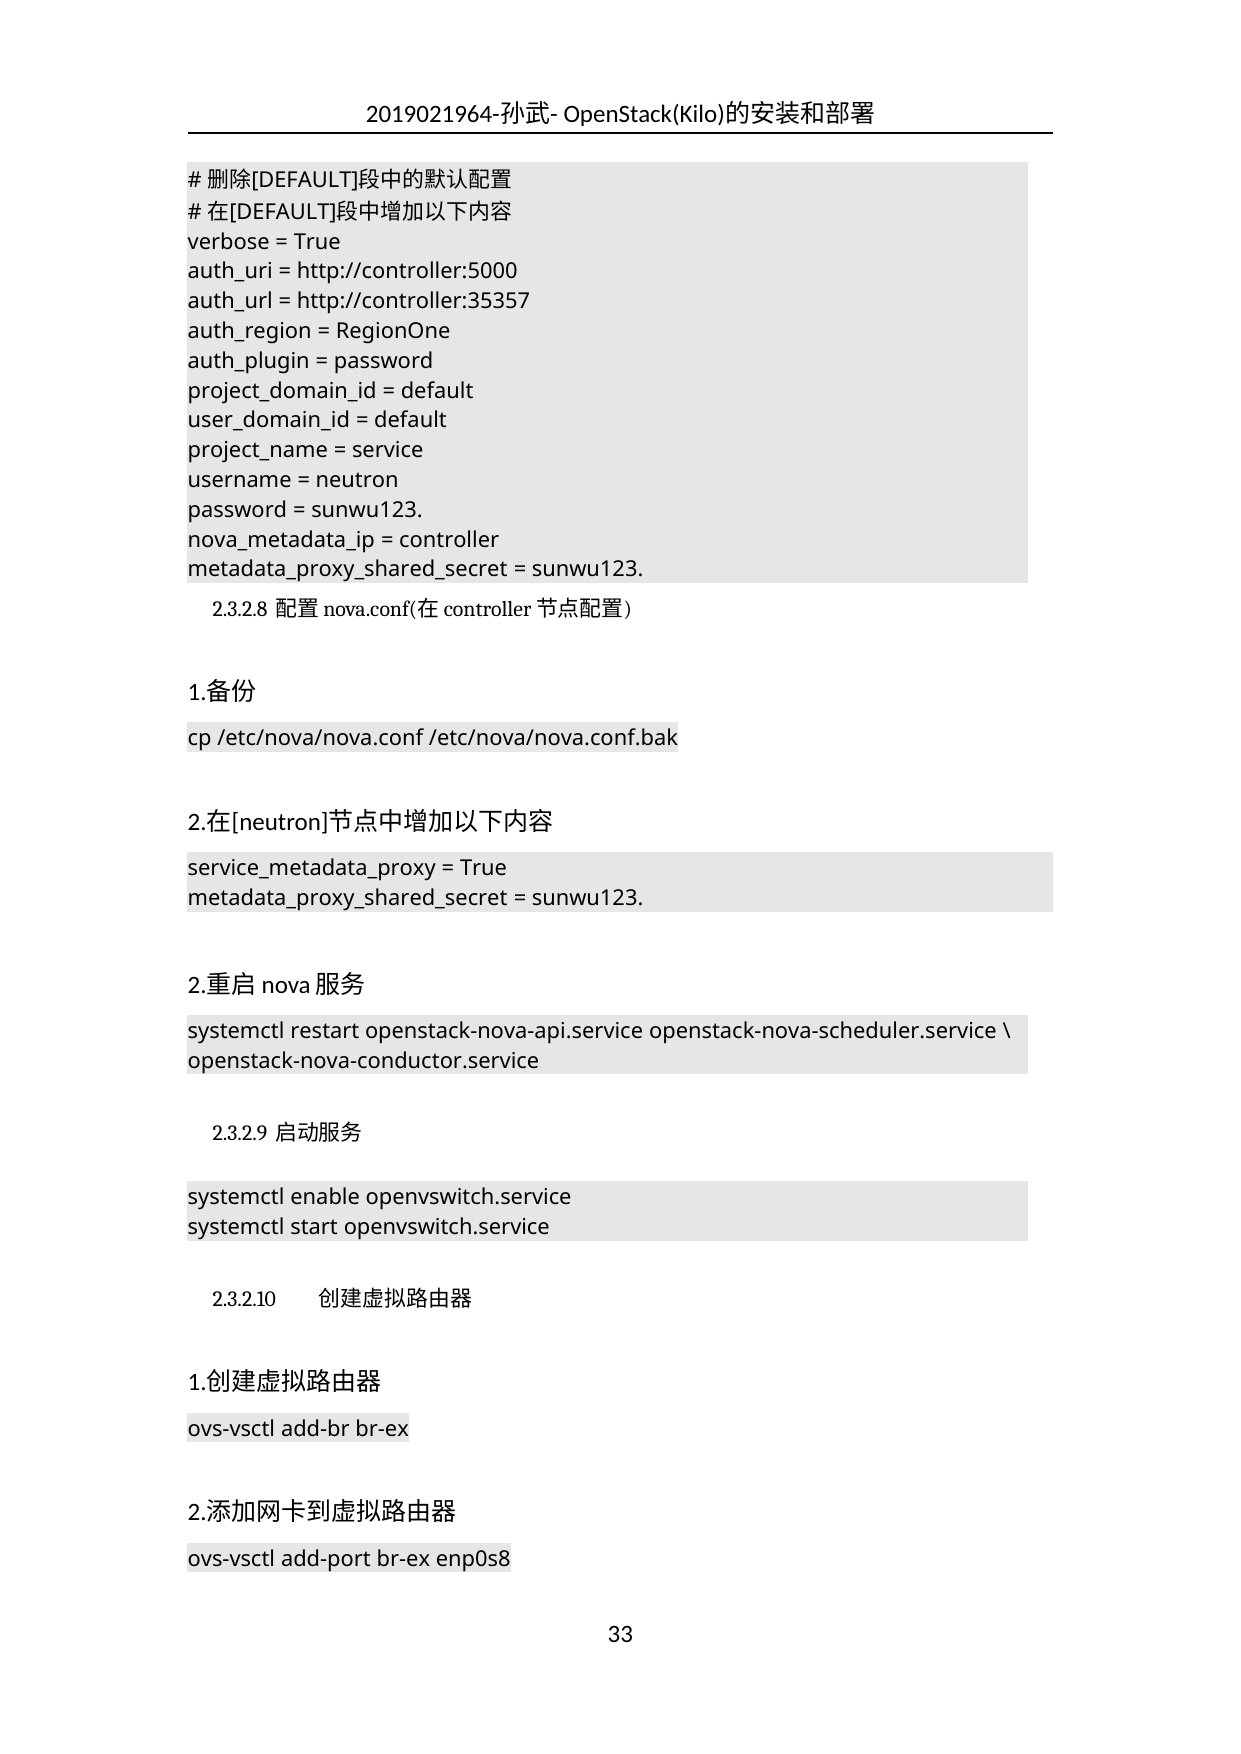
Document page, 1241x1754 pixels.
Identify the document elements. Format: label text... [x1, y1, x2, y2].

text 2.添加网卡到虚拟路由器 [187, 1477, 1053, 1542]
text metadata_proxy_shared_secret = sunwu123. [187, 553, 1028, 583]
text project_name = service [187, 434, 1028, 464]
text nova_metadata_ip = controller [187, 523, 1028, 553]
text user_domain_id = default [187, 404, 1028, 434]
text ovs-vsctl add-port br-ex enp0s8 [187, 1543, 511, 1572]
text 2.重启nova服务 [187, 950, 1053, 1015]
text systemctl start openvswitch.service [187, 1211, 1028, 1241]
text service_metadata_proxy = True [187, 852, 1053, 882]
text verbose = True [187, 226, 1028, 255]
text ovs-vsctl add-br br-ex [187, 1413, 409, 1442]
subtitle 启动服务 [212, 1047, 1053, 1149]
text # 删除[DEFAULT]段中的默认配置 [187, 162, 1028, 194]
text 2.在[neutron]节点中增加以下内容 [187, 787, 1053, 852]
text 1.创建虚拟路由器 [187, 1347, 1053, 1412]
text auth_region = RegionOne [187, 315, 1028, 345]
subtitle 配置nova.conf(在controller节点配置) [212, 162, 1053, 625]
text auth_uri = http://controller:5000 [187, 255, 1028, 285]
text openstack-nova-conductor.service [187, 1045, 1028, 1074]
text username = neutron [187, 464, 1028, 494]
text # 在[DEFAULT]段中增加以下内容 [187, 194, 1028, 226]
text auth_url = http://controller:35357 [187, 285, 1028, 315]
text systemctl restart openstack-nova-api.service openstack-nova-scheduler.service \ [187, 1015, 1028, 1045]
text cp /etc/nova/nova.conf /etc/nova/nova.conf.bak [187, 722, 678, 752]
text systemctl enable openvswitch.service [187, 1181, 1028, 1211]
text password = sunwu123. [187, 494, 1028, 523]
text metadata_proxy_shared_secret = sunwu123. [187, 882, 1053, 912]
text 1.备份 [187, 657, 1053, 722]
text project_domain_id = default [187, 374, 1028, 404]
text auth_plugin = password [187, 345, 1028, 374]
subtitle 创建虚拟路由器 [212, 1181, 1053, 1315]
